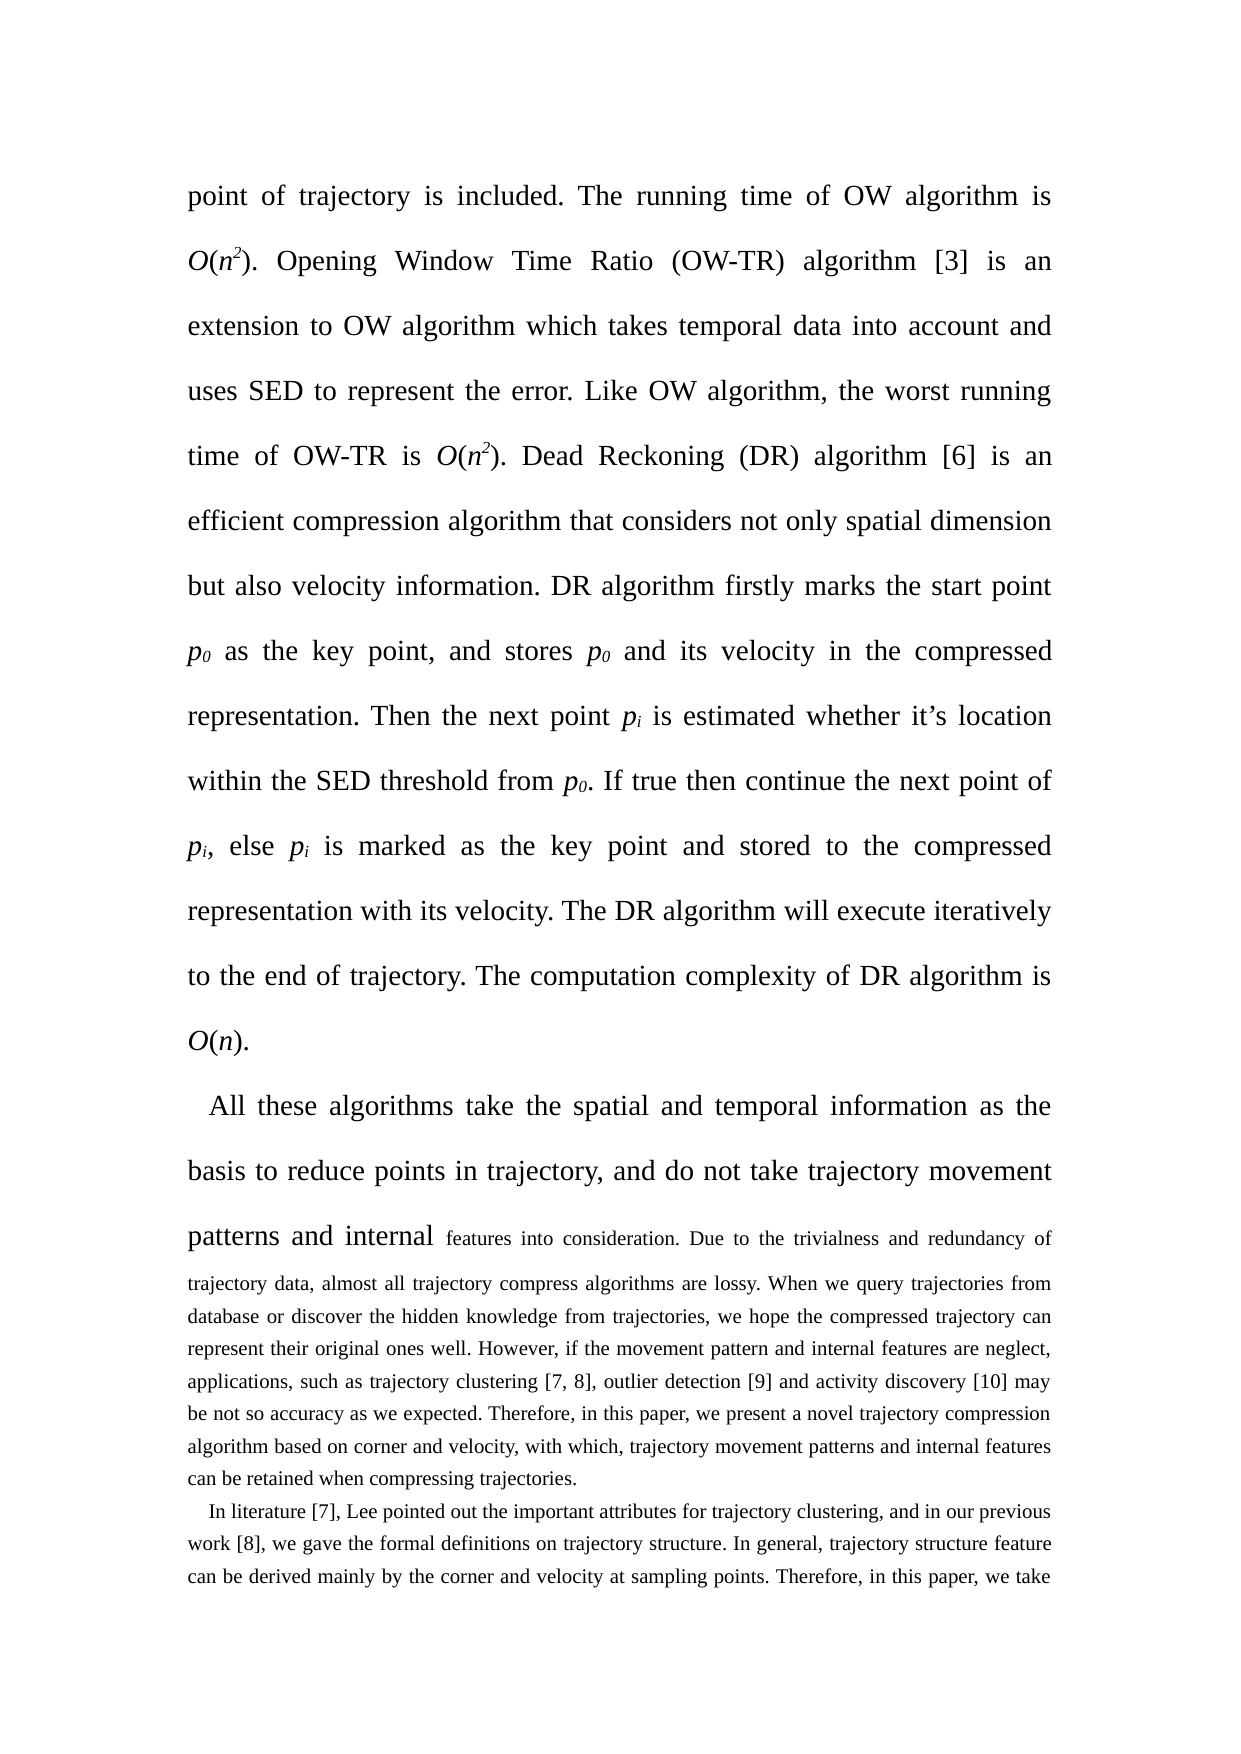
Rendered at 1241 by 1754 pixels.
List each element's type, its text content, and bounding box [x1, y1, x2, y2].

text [187, 162, 1053, 1072]
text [187, 1494, 1053, 1592]
text All these algorithms take the spatial and temporal information as the basis to reduce points in trajectory, and do not take trajectory movement patterns and internal features into consideration. Due to the trivialness and redundancy of trajectory data, almost all trajectory compress algorithms are lossy. When we query trajectories from database or discover the hidden knowledge from trajectories, we hope the compressed trajectory can represent their original ones well. However, if the movement pattern and internal features are neglect, applications, such as trajectory clustering [7, 8], outlier detection [9] and activity discovery [10] may be not so accuracy as we expected. Therefore, in this paper, we present a novel trajectory compression algorithm based on corner and velocity, with which, trajectory movement patterns and internal features can be retained when compressing trajectories. [187, 1072, 1053, 1494]
